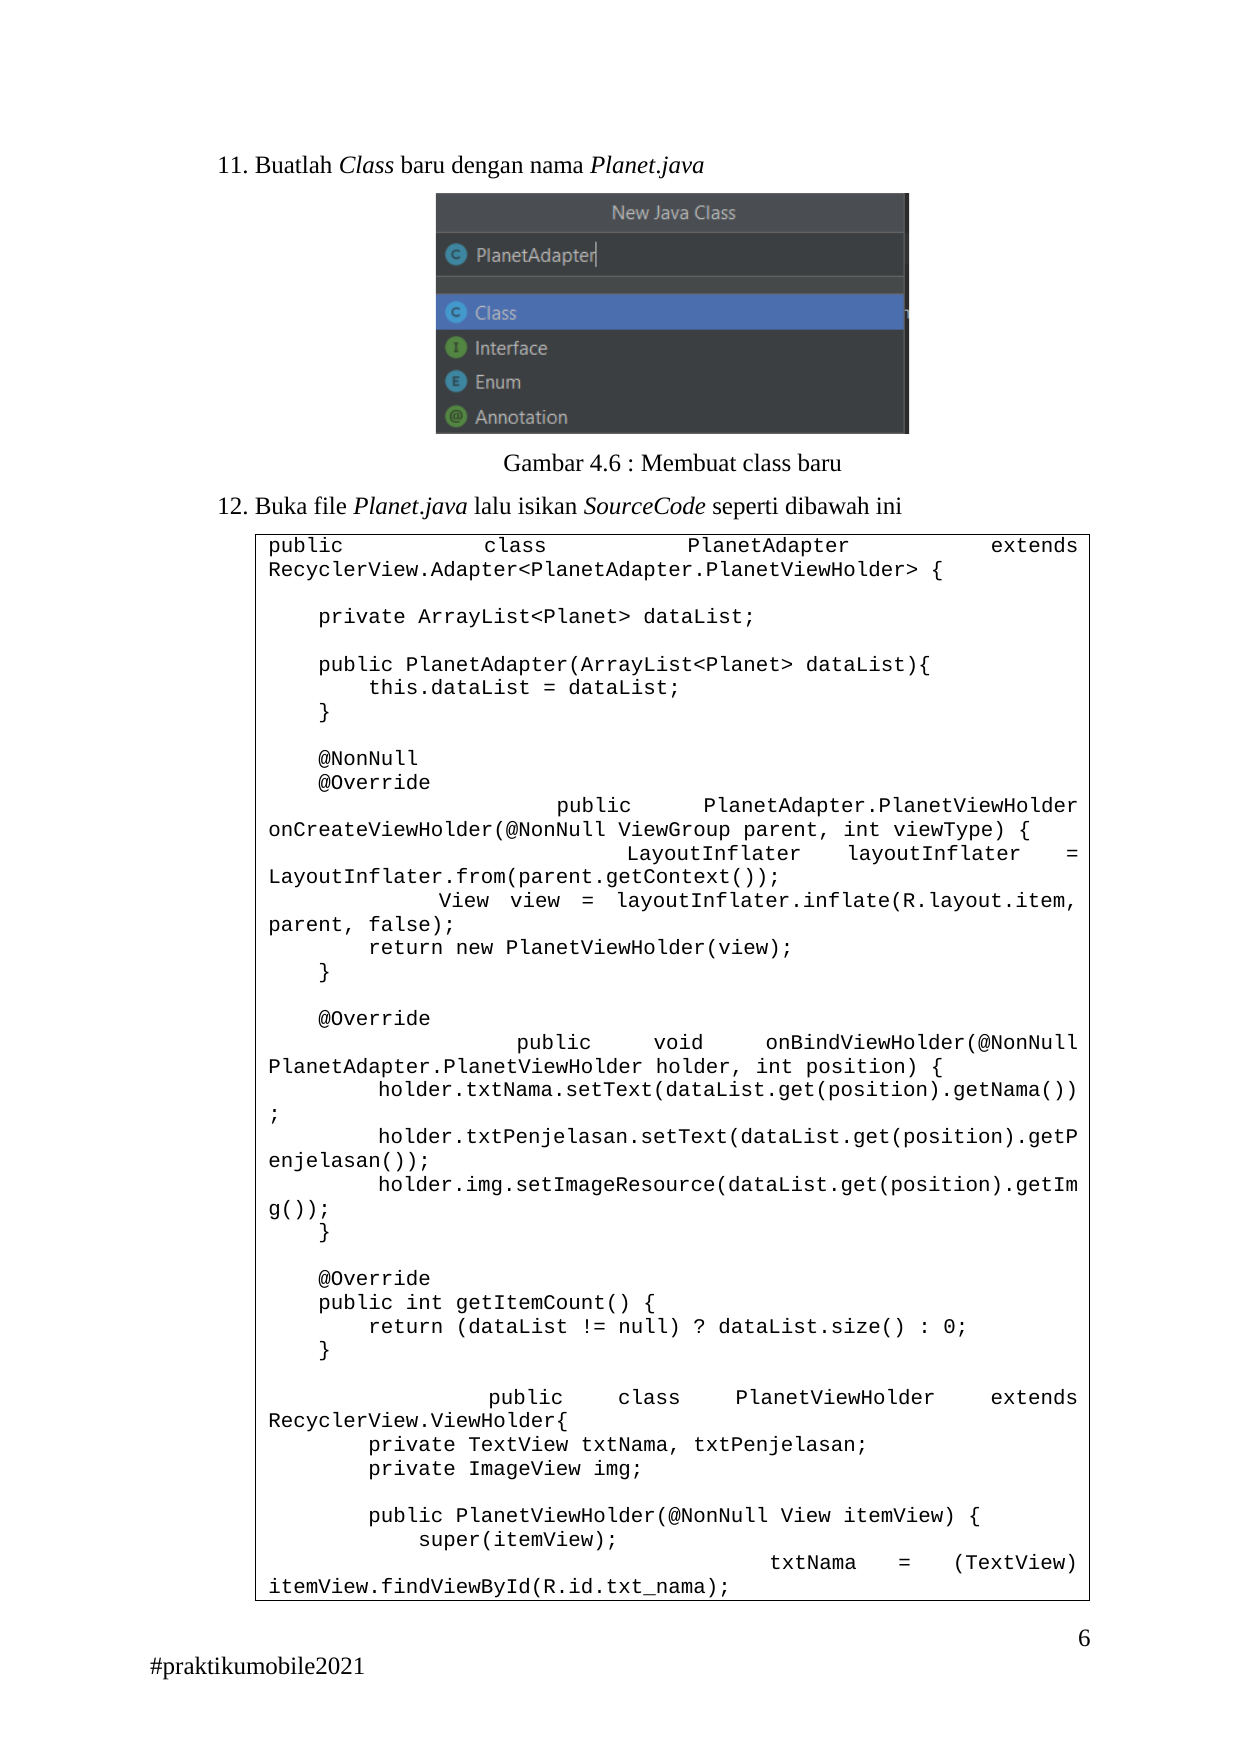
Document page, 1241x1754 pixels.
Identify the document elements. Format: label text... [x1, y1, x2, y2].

list Gambar 4.6 : Membuat class baru [254, 448, 1090, 477]
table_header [256, 535, 1089, 1599]
list Buatlah Class baru dengan nama Planet.java [217, 150, 1090, 179]
list Buka file Planet.java lalu isikan SourceCode seperti dibawah ini [217, 491, 1090, 520]
picture [435, 193, 910, 434]
